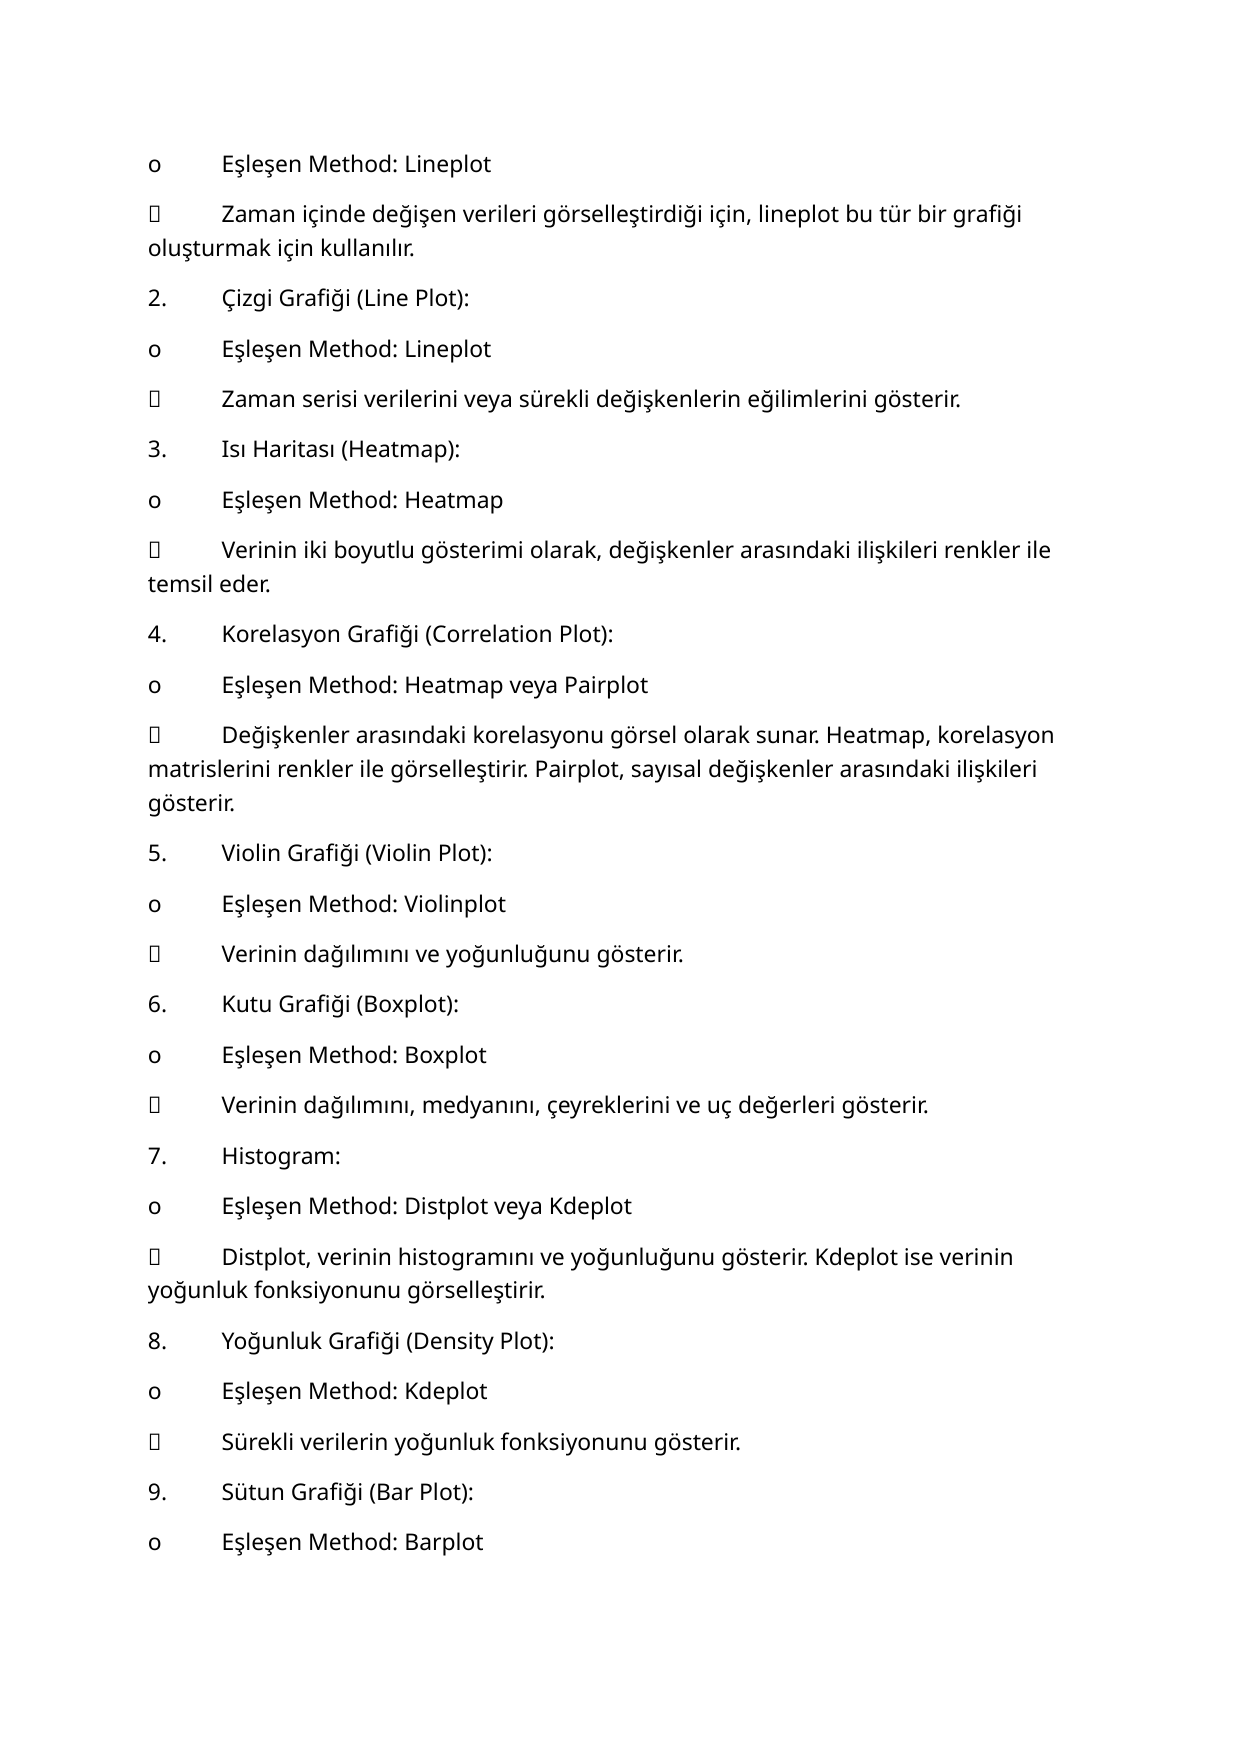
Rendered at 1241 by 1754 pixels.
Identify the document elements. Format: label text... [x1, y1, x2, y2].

text  Verinin iki boyutlu gösterimi olarak, değişkenler arasındaki ilişkileri renkler ile temsil eder. [148, 534, 1093, 599]
text 6. Kutu Grafiği (Boxplot): [148, 988, 1093, 1020]
text  Zaman serisi verilerini veya sürekli değişkenlerin eğilimlerini gösterir. [148, 383, 1093, 414]
text 7. Histogram: [148, 1140, 1093, 1171]
text o Eşleşen Method: Lineplot [148, 148, 1093, 179]
text  Zaman içinde değişen verileri görselleştirdiği için, lineplot bu tür bir grafiği oluşturmak için kullanılır. [148, 198, 1093, 263]
text  Değişkenler arasındaki korelasyonu görsel olarak sunar. Heatmap, korelasyon matrislerini renkler ile görselleştirir. Pairplot, sayısal değişkenler arasındaki ilişkileri gösterir. [148, 719, 1093, 818]
text o Eşleşen Method: Violinplot [148, 888, 1093, 919]
text 8. Yoğunluk Grafiği (Density Plot): [148, 1325, 1093, 1356]
text o Eşleşen Method: Heatmap veya Pairplot [148, 669, 1093, 700]
text 4. Korelasyon Grafiği (Correlation Plot): [148, 618, 1093, 650]
text  Sürekli verilerin yoğunluk fonksiyonunu gösterir. [148, 1426, 1093, 1457]
text 9. Sütun Grafiği (Bar Plot): [148, 1476, 1093, 1507]
text 5. Violin Grafiği (Violin Plot): [148, 837, 1093, 868]
text  Distplot, verinin histogramını ve yoğunluğunu gösterir. Kdeplot ise verinin yoğunluk fonksiyonunu görselleştirir. [148, 1241, 1093, 1306]
text o Eşleşen Method: Heatmap [148, 484, 1093, 515]
text o Eşleşen Method: Kdeplot [148, 1375, 1093, 1406]
text  Verinin dağılımını, medyanını, çeyreklerini ve uç değerleri gösterir. [148, 1089, 1093, 1121]
text o Eşleşen Method: Lineplot [148, 333, 1093, 364]
text 3. Isı Haritası (Heatmap): [148, 433, 1093, 465]
text o Eşleşen Method: Distplot veya Kdeplot [148, 1190, 1093, 1221]
text o Eşleşen Method: Barplot [148, 1526, 1093, 1558]
text  Verinin dağılımını ve yoğunluğunu gösterir. [148, 938, 1093, 969]
text 2. Çizgi Grafiği (Line Plot): [148, 282, 1093, 313]
text o Eşleşen Method: Boxplot [148, 1039, 1093, 1070]
